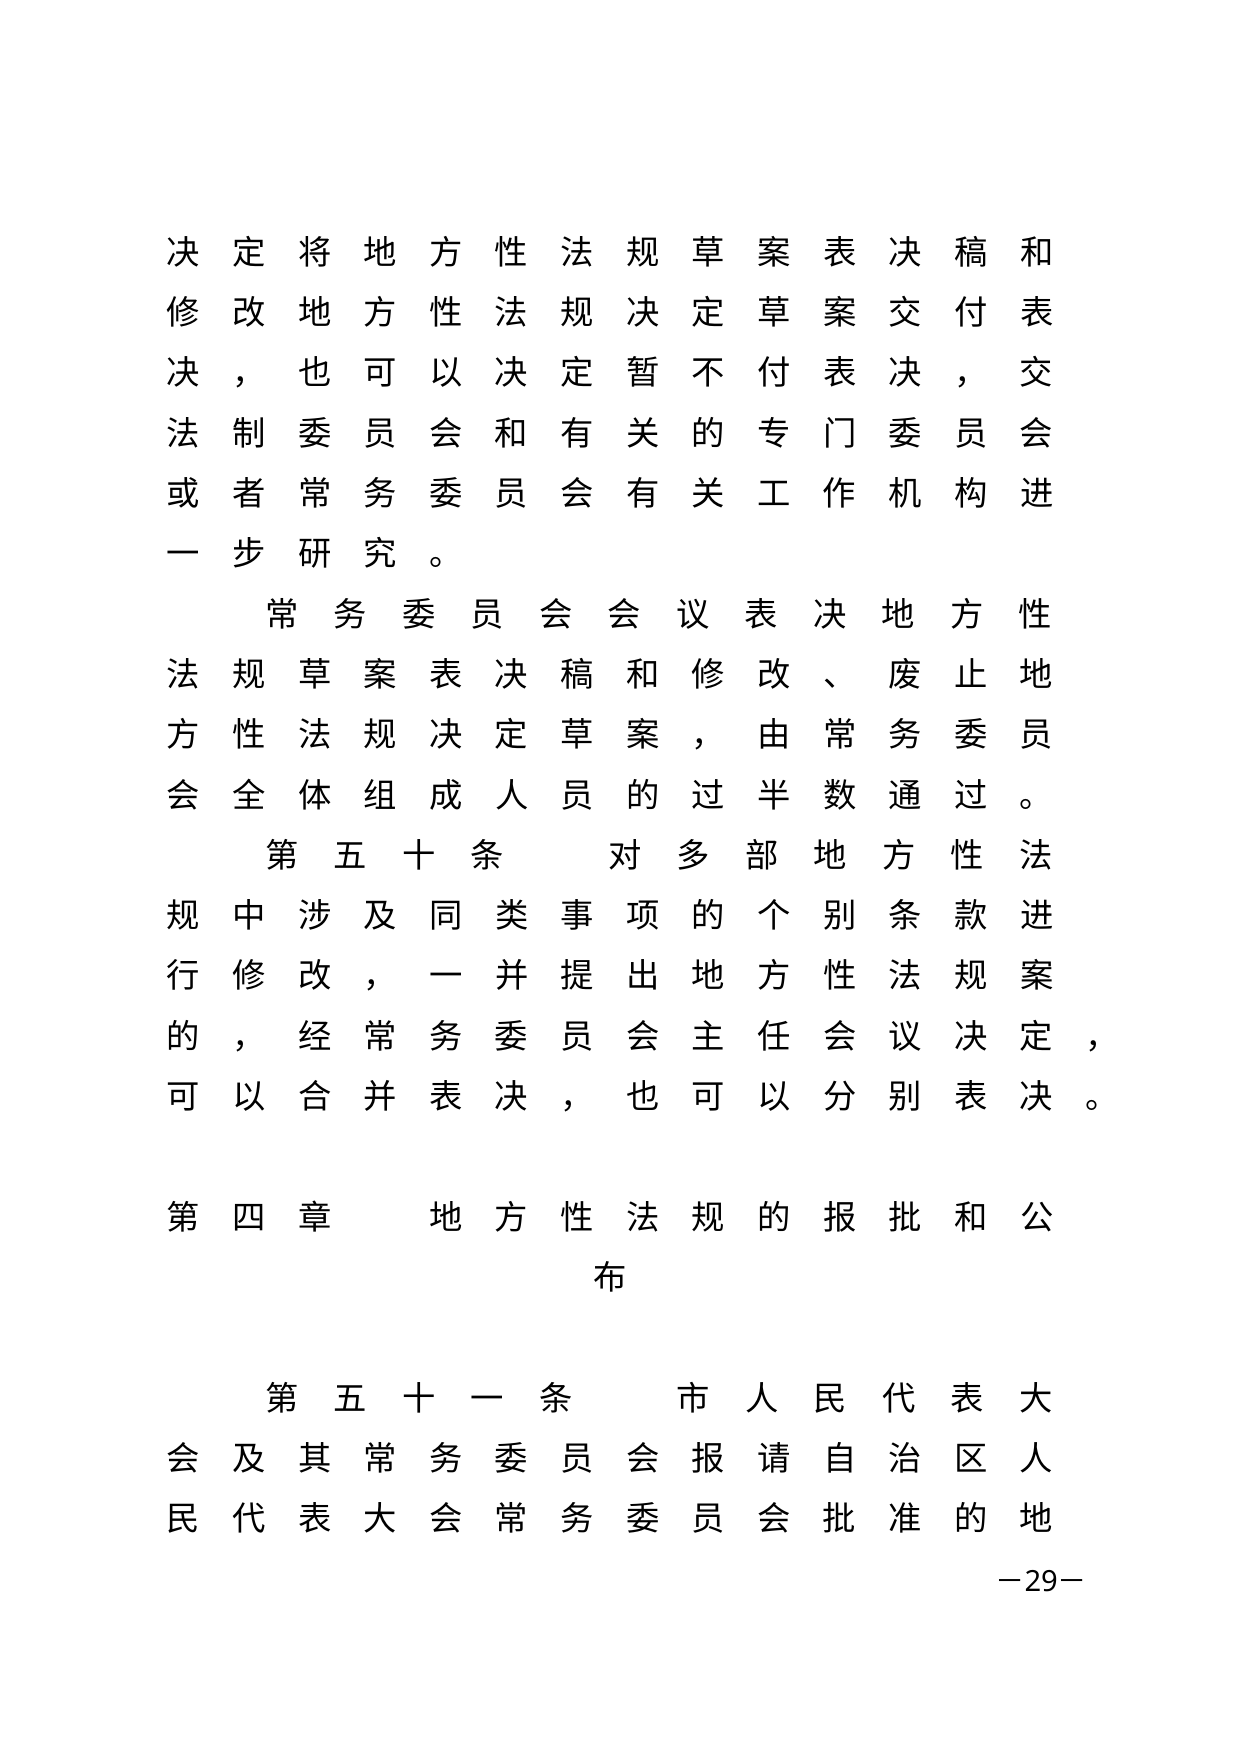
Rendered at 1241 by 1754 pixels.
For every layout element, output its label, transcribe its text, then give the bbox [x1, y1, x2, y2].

text 第五十条 对多部地方性法规中涉及同类事项的个别条款进行修改，一并提出地方性法规案的，经常务委员会主任会议决定，可以合并表决，也可以分别表决。 [167, 823, 1085, 1124]
text 第四章 地方性法规的报批和公布 [167, 1184, 1085, 1305]
text 第五十一条 市人民代表大会及其常务委员会报请自治区人民代表大会常务委员会批准的地方性法规，应当在拟审议通过的一个月前，书面征求自治区人民代表大会有关的专门委员会或者常务委员会有关工作机构的意见。 [167, 1365, 1085, 1546]
text 常务委员会会议表决地方性法规草案表决稿和修改、废止地方性法规决定草案，由常务委员会全体组成人员的过半数通过。 [167, 581, 1085, 823]
text 单独表决的条款经常务委员会会议表决后，常务委员会主任会议根据单独表决的情况，可以决定将地方性法规草案表决稿和修改地方性法规决定草案交付表决，也可以决定暂不付表决，交法制委员会和有关的专门委员会或者常务委员会有关工作机构进一步研究。 [167, 219, 1085, 581]
